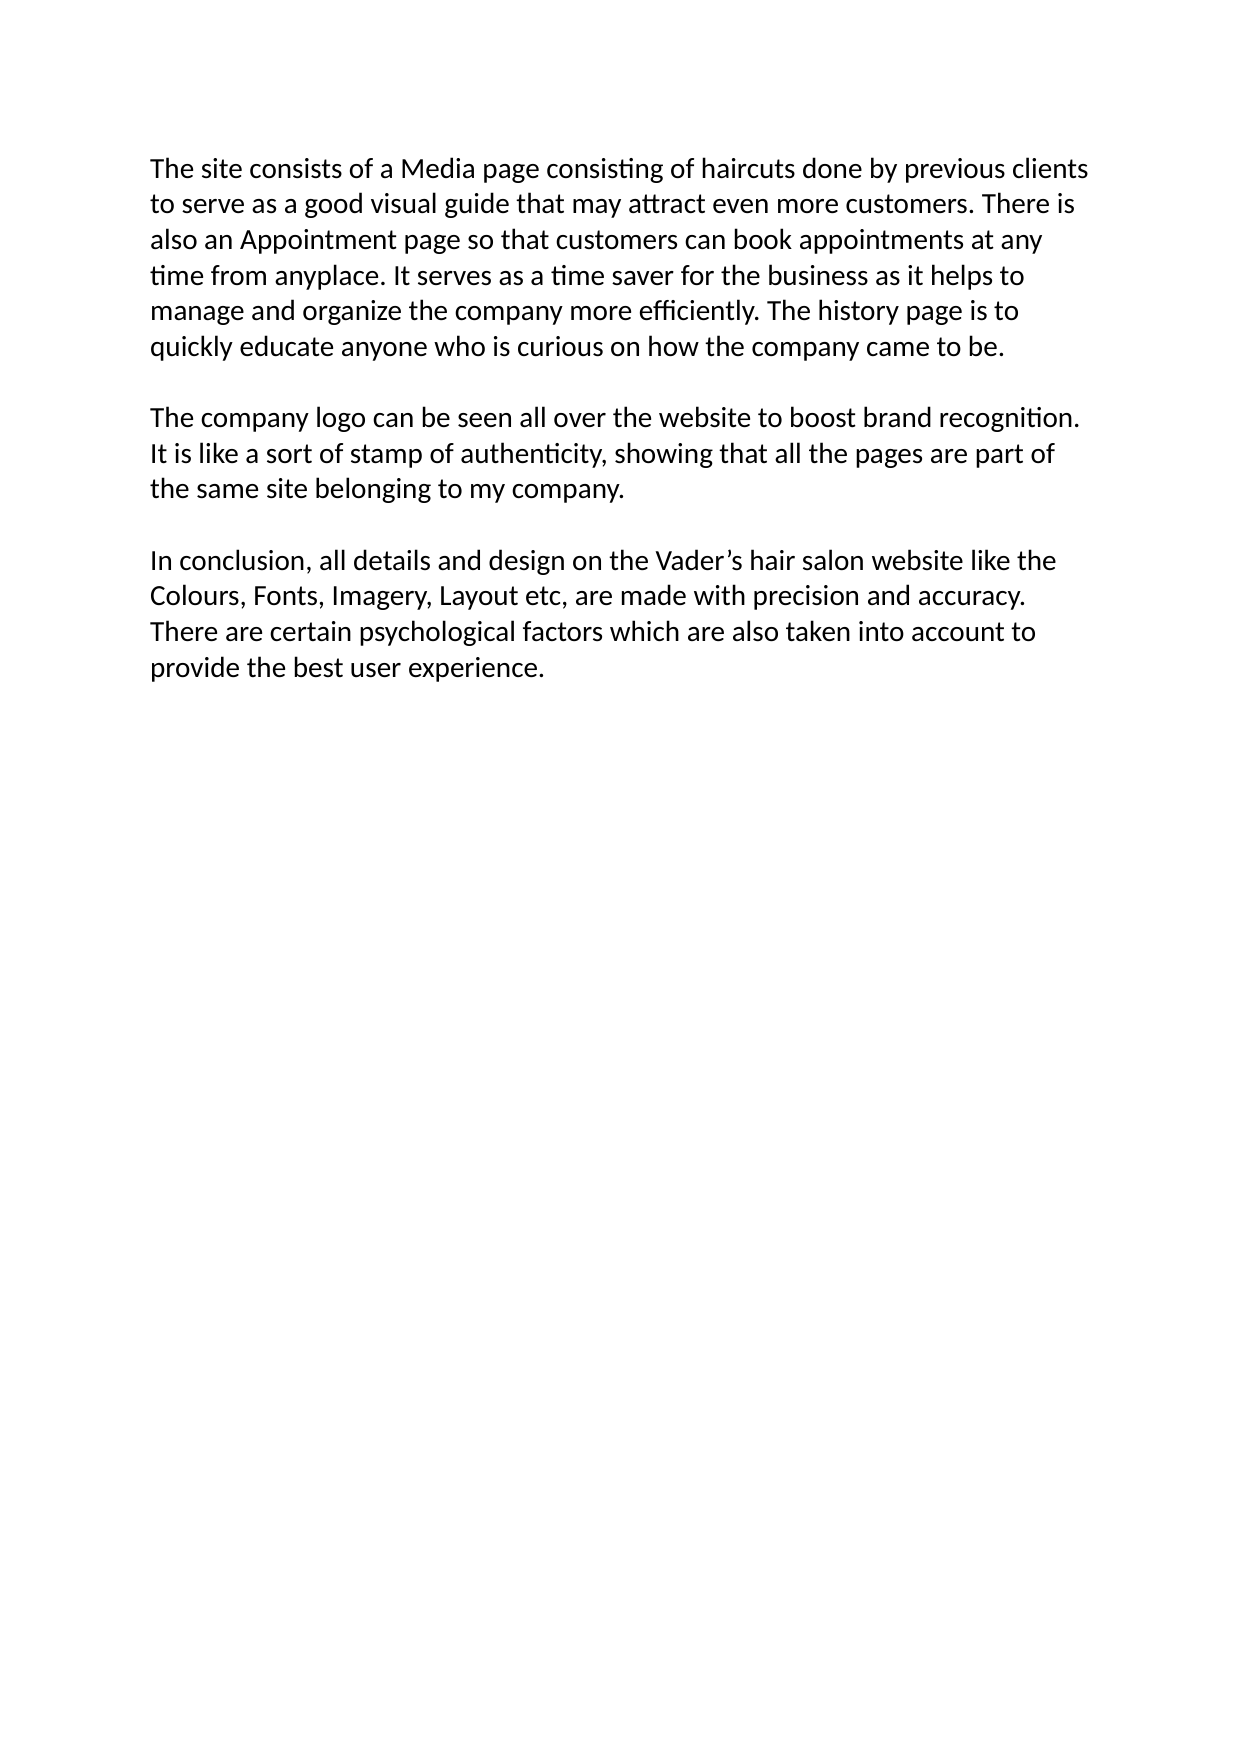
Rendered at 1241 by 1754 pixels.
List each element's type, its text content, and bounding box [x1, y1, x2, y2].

text The site consists of a Media page consisting of haircuts done by previous clients to serve as a good visual guide that may attract even more customers. There is also an Appointment page so that customers can book appointments at any time from anyplace. It serves as a time saver for the business as it helps to manage and organize the company more efficiently. The history page is to quickly educate anyone who is curious on how the company came to be. [150, 150, 1090, 364]
text The company logo can be seen all over the website to boost brand recognition. It is like a sort of stamp of authenticity, showing that all the pages are part of the same site belonging to my company. [150, 399, 1090, 506]
text In conclusion, all details and design on the Vader’s hair salon website like the Colours, Fonts, Imagery, Layout etc, are made with precision and accuracy. There are certain psychological factors which are also taken into account to provide the best user experience. [150, 542, 1090, 684]
